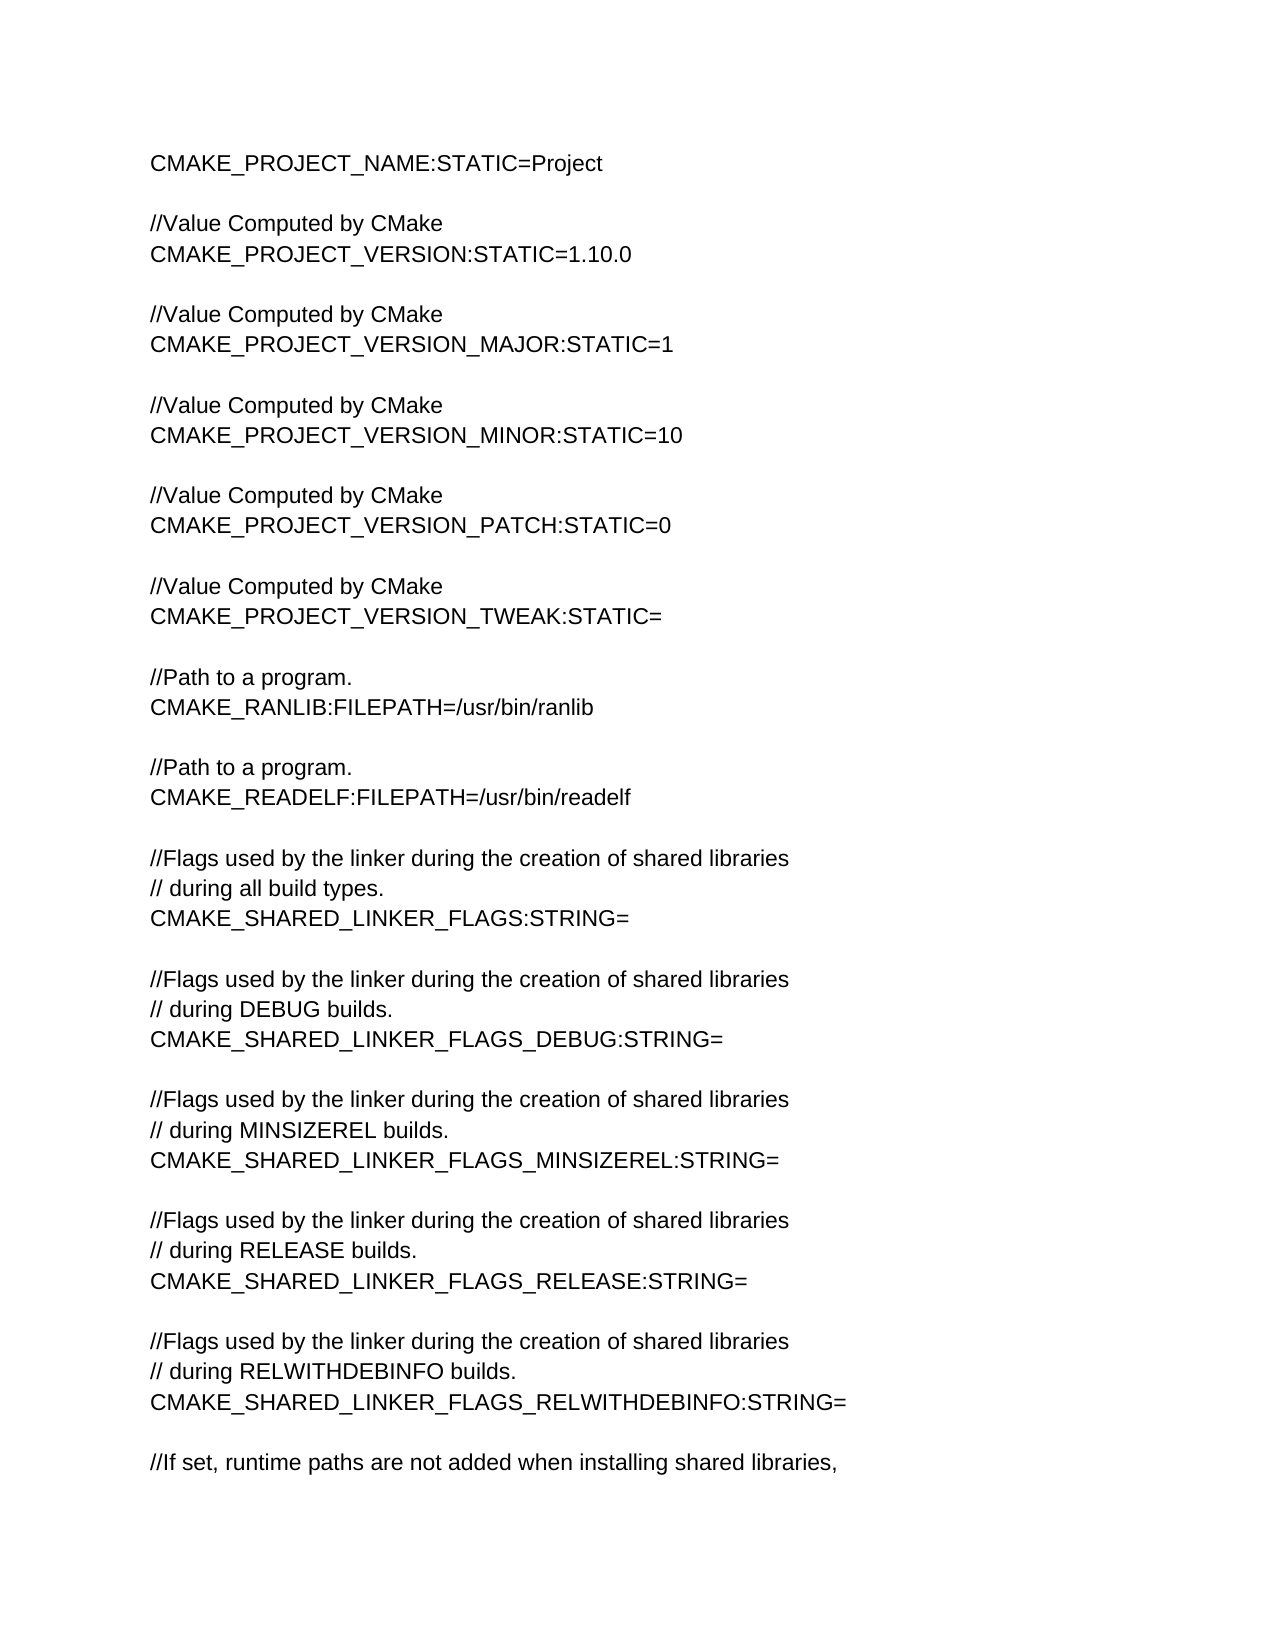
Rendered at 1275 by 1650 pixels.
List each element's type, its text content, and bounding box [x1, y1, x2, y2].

text //Path to a program. [150, 754, 1125, 781]
text //Flags used by the linker during the creation of shared libraries [150, 845, 1125, 871]
text // during DEBUG builds. [150, 996, 1125, 1022]
text CMAKE_PROJECT_VERSION_MAJOR:STATIC=1 [150, 331, 1125, 358]
text //If set, runtime paths are not added when installing shared libraries, [150, 1449, 1125, 1475]
text CMAKE_SHARED_LINKER_FLAGS_RELEASE:STRING= [150, 1268, 1125, 1294]
text CMAKE_PROJECT_VERSION_MINOR:STATIC=10 [150, 422, 1125, 448]
text //Flags used by the linker during the creation of shared libraries [150, 1207, 1125, 1234]
text // during all build types. [150, 875, 1125, 901]
text // during RELWITHDEBINFO builds. [150, 1358, 1125, 1385]
text CMAKE_SHARED_LINKER_FLAGS_DEBUG:STRING= [150, 1026, 1125, 1052]
text CMAKE_PROJECT_VERSION:STATIC=1.10.0 [150, 241, 1125, 267]
text //Value Computed by CMake [150, 482, 1125, 509]
text //Flags used by the linker during the creation of shared libraries [150, 966, 1125, 992]
text //Value Computed by CMake [150, 301, 1125, 327]
text //Value Computed by CMake [150, 210, 1125, 237]
text CMAKE_SHARED_LINKER_FLAGS_MINSIZEREL:STRING= [150, 1147, 1125, 1173]
text //Value Computed by CMake [150, 573, 1125, 599]
text //Flags used by the linker during the creation of shared libraries [150, 1086, 1125, 1113]
text CMAKE_RANLIB:FILEPATH=/usr/bin/ranlib [150, 694, 1125, 720]
text CMAKE_PROJECT_NAME:STATIC=Project [150, 150, 1125, 176]
text // during RELEASE builds. [150, 1237, 1125, 1264]
text // during MINSIZEREL builds. [150, 1117, 1125, 1143]
text CMAKE_PROJECT_VERSION_TWEAK:STATIC= [150, 603, 1125, 629]
text //Value Computed by CMake [150, 392, 1125, 418]
text CMAKE_READELF:FILEPATH=/usr/bin/readelf [150, 784, 1125, 811]
text CMAKE_SHARED_LINKER_FLAGS:STRING= [150, 905, 1125, 932]
text CMAKE_SHARED_LINKER_FLAGS_RELWITHDEBINFO:STRING= [150, 1388, 1125, 1415]
text CMAKE_PROJECT_VERSION_PATCH:STATIC=0 [150, 512, 1125, 539]
text //Path to a program. [150, 663, 1125, 690]
text //Flags used by the linker during the creation of shared libraries [150, 1328, 1125, 1354]
